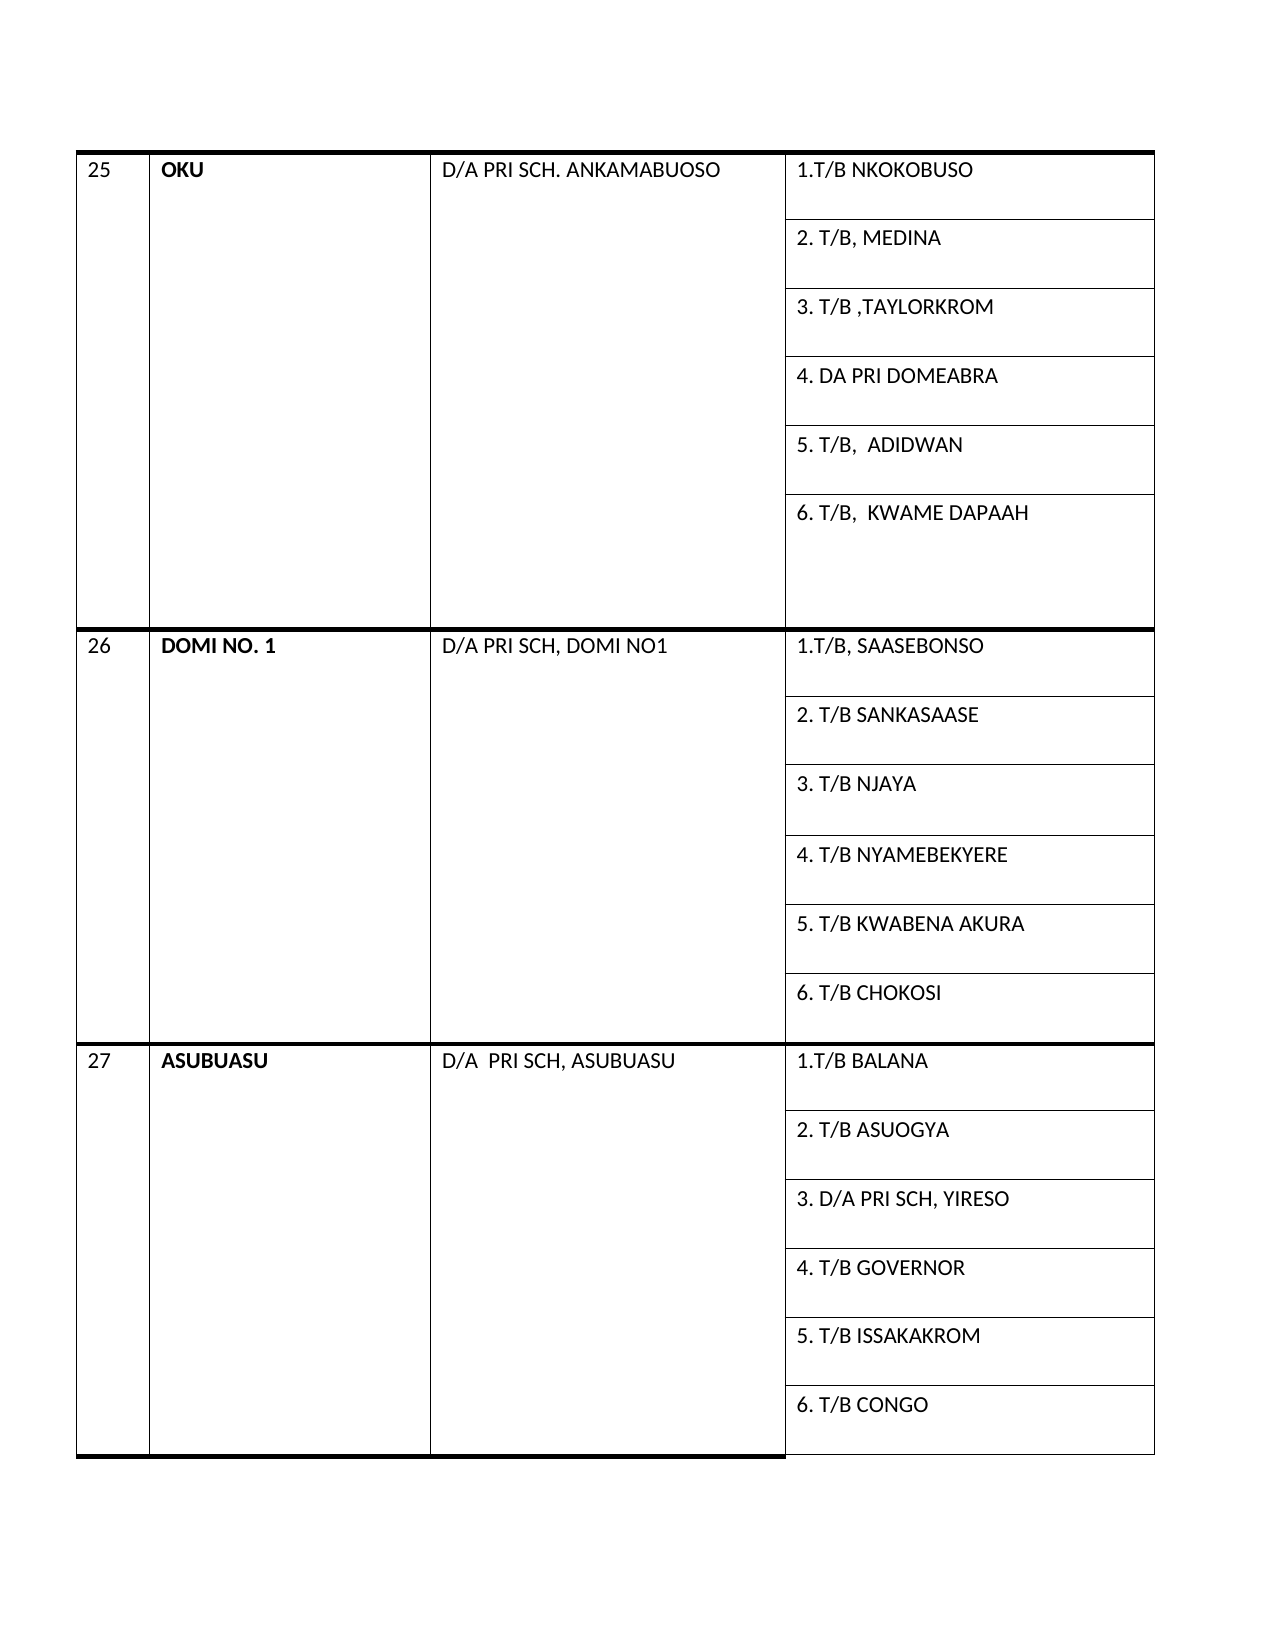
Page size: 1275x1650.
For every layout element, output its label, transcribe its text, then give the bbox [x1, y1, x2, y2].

table_cell DOMI NO. 1 [150, 632, 430, 1042]
table_cell 5. T/B, ADIDWAN [786, 426, 1154, 494]
table_cell 4. DA PRI DOMEABRA [786, 357, 1154, 425]
table_cell 4. T/B GOVERNOR [786, 1249, 1154, 1317]
table_cell 2. T/B SANKASAASE [786, 697, 1154, 764]
table_cell 5. T/B ISSAKAKROM [786, 1318, 1154, 1385]
table_cell ASUBUASU [150, 1046, 430, 1454]
table_cell 3. D/A PRI SCH, YIRESO [786, 1180, 1154, 1248]
table_cell 26 [77, 632, 149, 1042]
table_cell D/A PRI SCH, ASUBUASU [431, 1046, 785, 1454]
table_cell 27 [77, 1046, 149, 1454]
table_cell 3. T/B NJAYA [786, 765, 1154, 835]
table_cell D/A PRI SCH, DOMI NO1 [431, 632, 785, 1042]
table_cell 2. T/B ASUOGYA [786, 1111, 1154, 1179]
table_cell 6. T/B, KWAME DAPAAH [786, 495, 1154, 627]
table_cell OKU [150, 155, 430, 627]
table_cell 25 [77, 155, 149, 627]
table_cell 6. T/B CHOKOSI [786, 974, 1154, 1042]
table_cell 6. T/B CONGO [786, 1386, 1154, 1454]
table_cell 1.T/B NKOKOBUSO [786, 155, 1154, 219]
table_cell 5. T/B KWABENA AKURA [786, 905, 1154, 973]
table_cell D/A PRI SCH. ANKAMABUOSO [431, 155, 785, 627]
table_cell 2. T/B, MEDINA [786, 220, 1154, 287]
table_cell 1.T/B, SAASEBONSO [786, 632, 1154, 696]
table_cell 3. T/B ,TAYLORKROM [786, 289, 1154, 356]
table_cell 1.T/B BALANA [786, 1046, 1154, 1110]
table_cell 4. T/B NYAMEBEKYERE [786, 836, 1154, 904]
